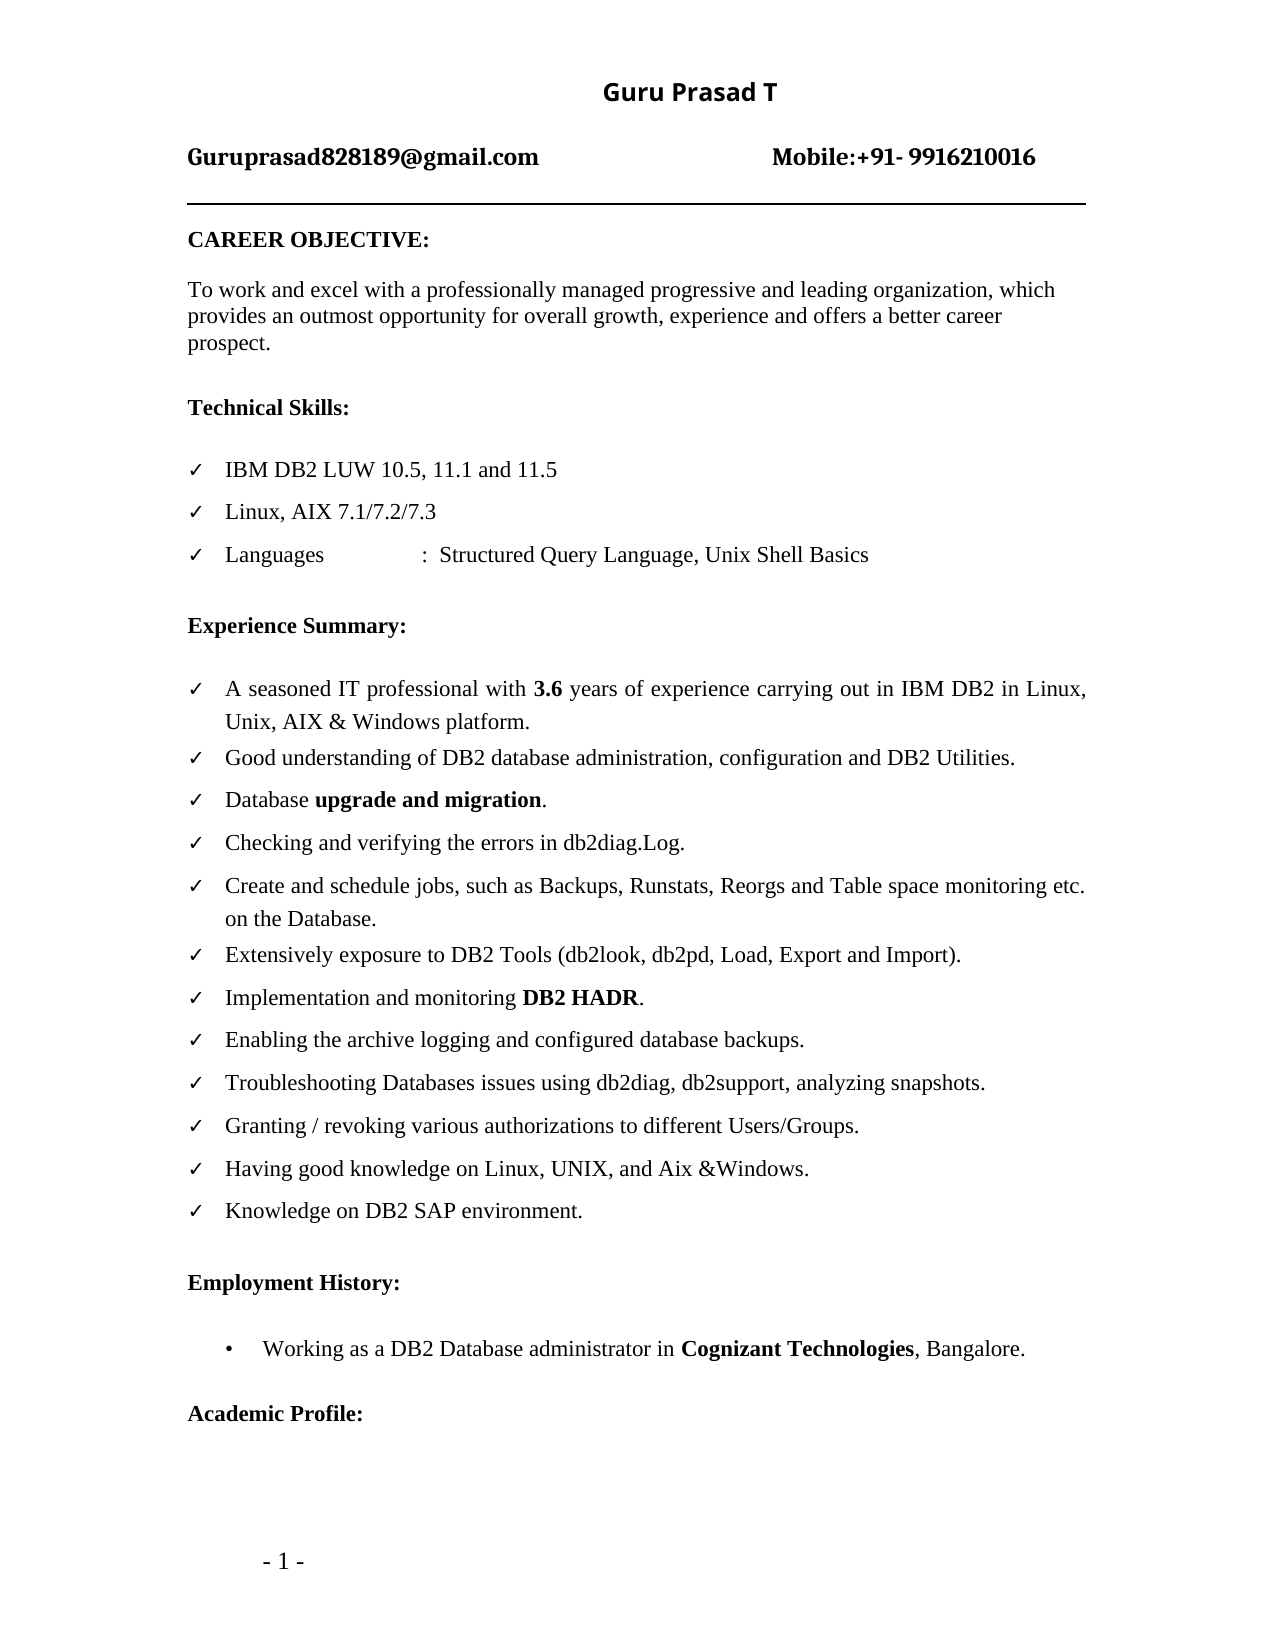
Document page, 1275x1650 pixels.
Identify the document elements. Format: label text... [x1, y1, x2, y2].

list Create and schedule jobs, such as Backups, Runstats, Reorgs and Table space monitoring etc. on the Database. [187, 862, 1087, 932]
text To work and excel with a professionally managed progressive and leading organization, which provides an outmost opportunity for overall growth, experience and offers a better career prospect. [187, 276, 1087, 355]
list Troubleshooting Databases issues using db2diag, db2support, analyzing snapshots. [187, 1060, 1087, 1102]
list Database upgrade and migration. [187, 777, 1087, 820]
list Good understanding of DB2 database administration, configuration and DB2 Utilities. [187, 734, 1087, 777]
text CAREER OBJECTIVE: [187, 226, 1087, 252]
text Technical Skills: [187, 393, 1087, 420]
list Knowledge on DB2 SAP environment. [187, 1188, 1087, 1231]
text Employment History: [187, 1269, 1087, 1295]
list Having good knowledge on Linux, UNIX, and Aix &Windows. [187, 1145, 1087, 1188]
list Checking and verifying the errors in db2diag.Log. [187, 820, 1087, 862]
list Languages : Structured Query Language, Unix Shell Basics [187, 532, 1087, 574]
list Working as a DB2 Database administrator in Cognizant Technologies, Bangalore. [225, 1334, 1087, 1361]
list Extensively exposure to DB2 Tools (db2look, db2pd, Load, Export and Import). [187, 932, 1087, 974]
list Linux, AIX 7.1/7.2/7.3 [187, 489, 1087, 532]
list IBM DB2 LUW 10.5, 11.1 and 11.5 [187, 446, 1087, 489]
list Implementation and monitoring DB2 HADR. [187, 974, 1087, 1017]
list A seasoned IT professional with 3.6 years of experience carrying out in IBM DB2 in Linux, Unix, AIX & Windows platform. [187, 665, 1087, 734]
text Experience Summary: [187, 613, 1087, 639]
list Enabling the archive logging and configured database backups. [187, 1017, 1087, 1060]
text Academic Profile: [187, 1400, 1087, 1427]
list Granting / revoking various authorizations to different Users/Groups. [187, 1102, 1087, 1145]
